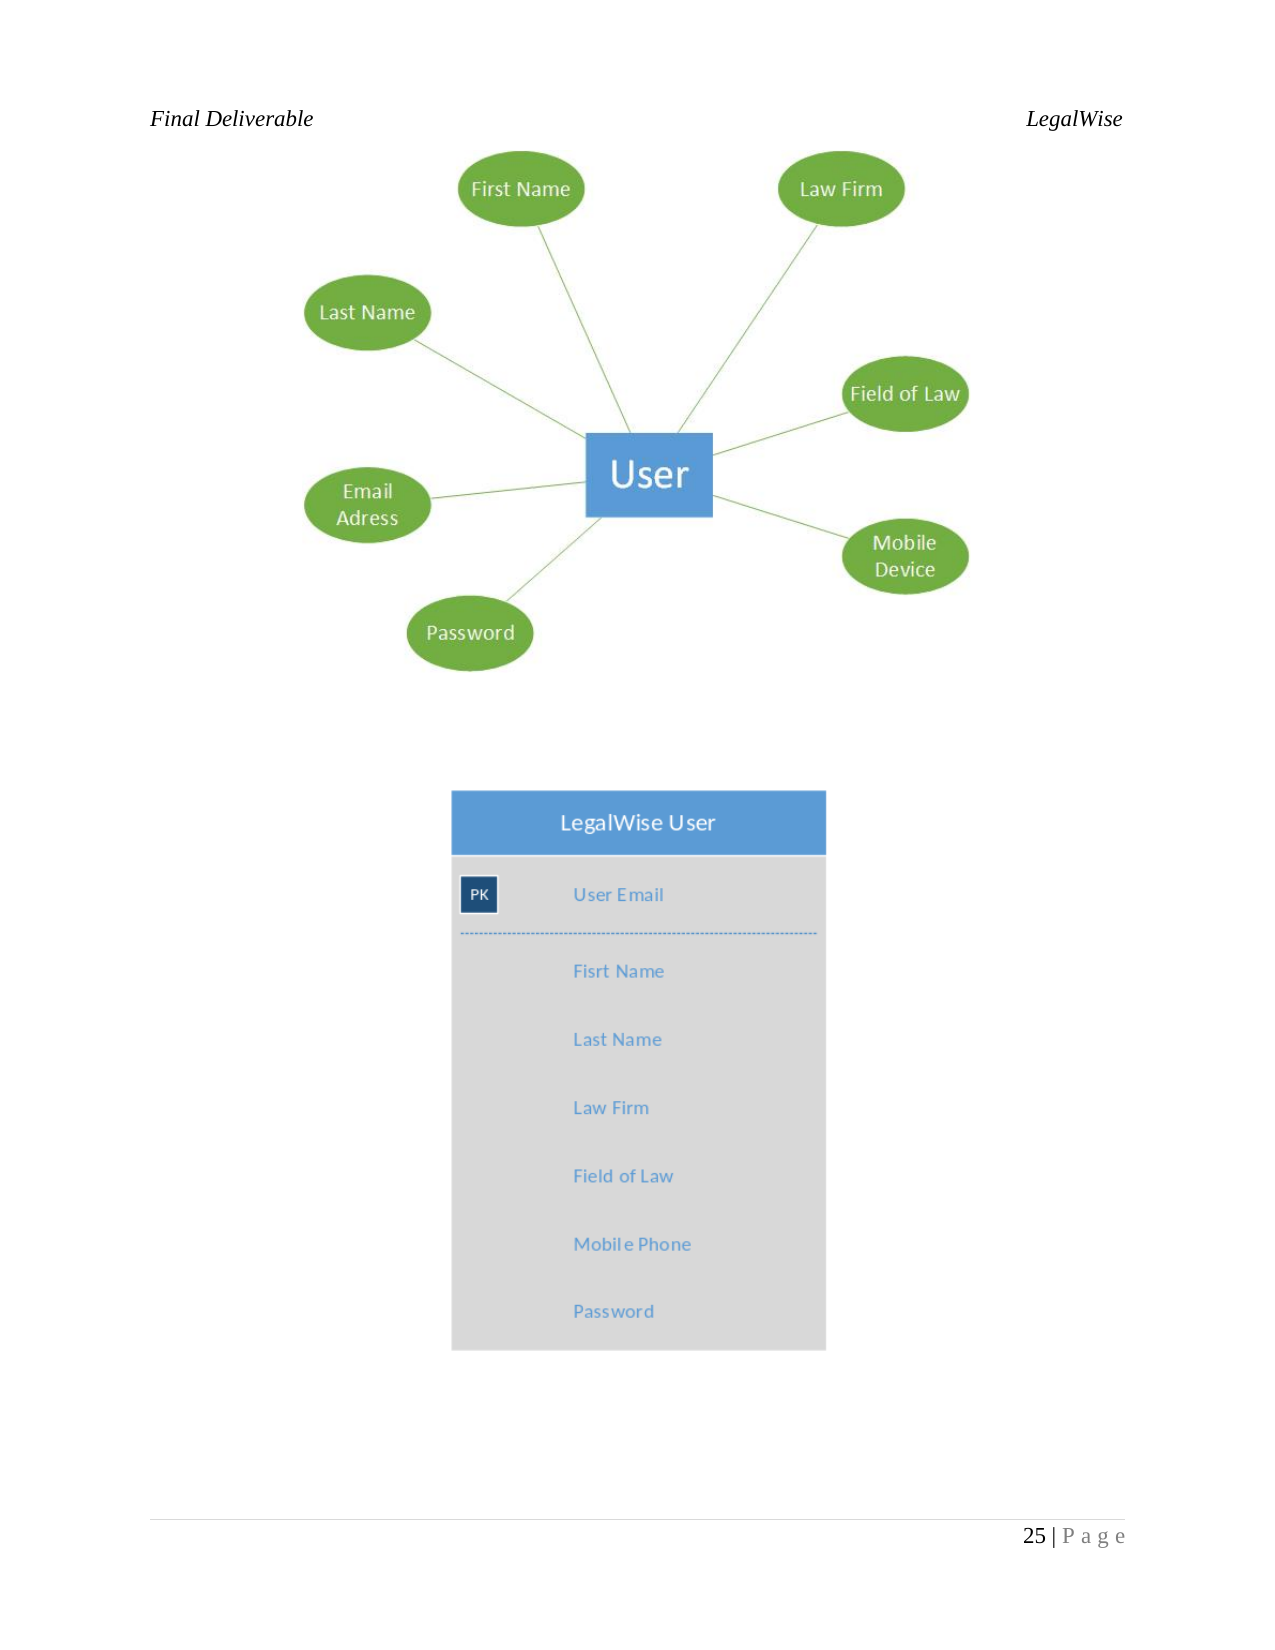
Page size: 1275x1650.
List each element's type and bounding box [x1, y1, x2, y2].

picture [302, 150, 973, 673]
